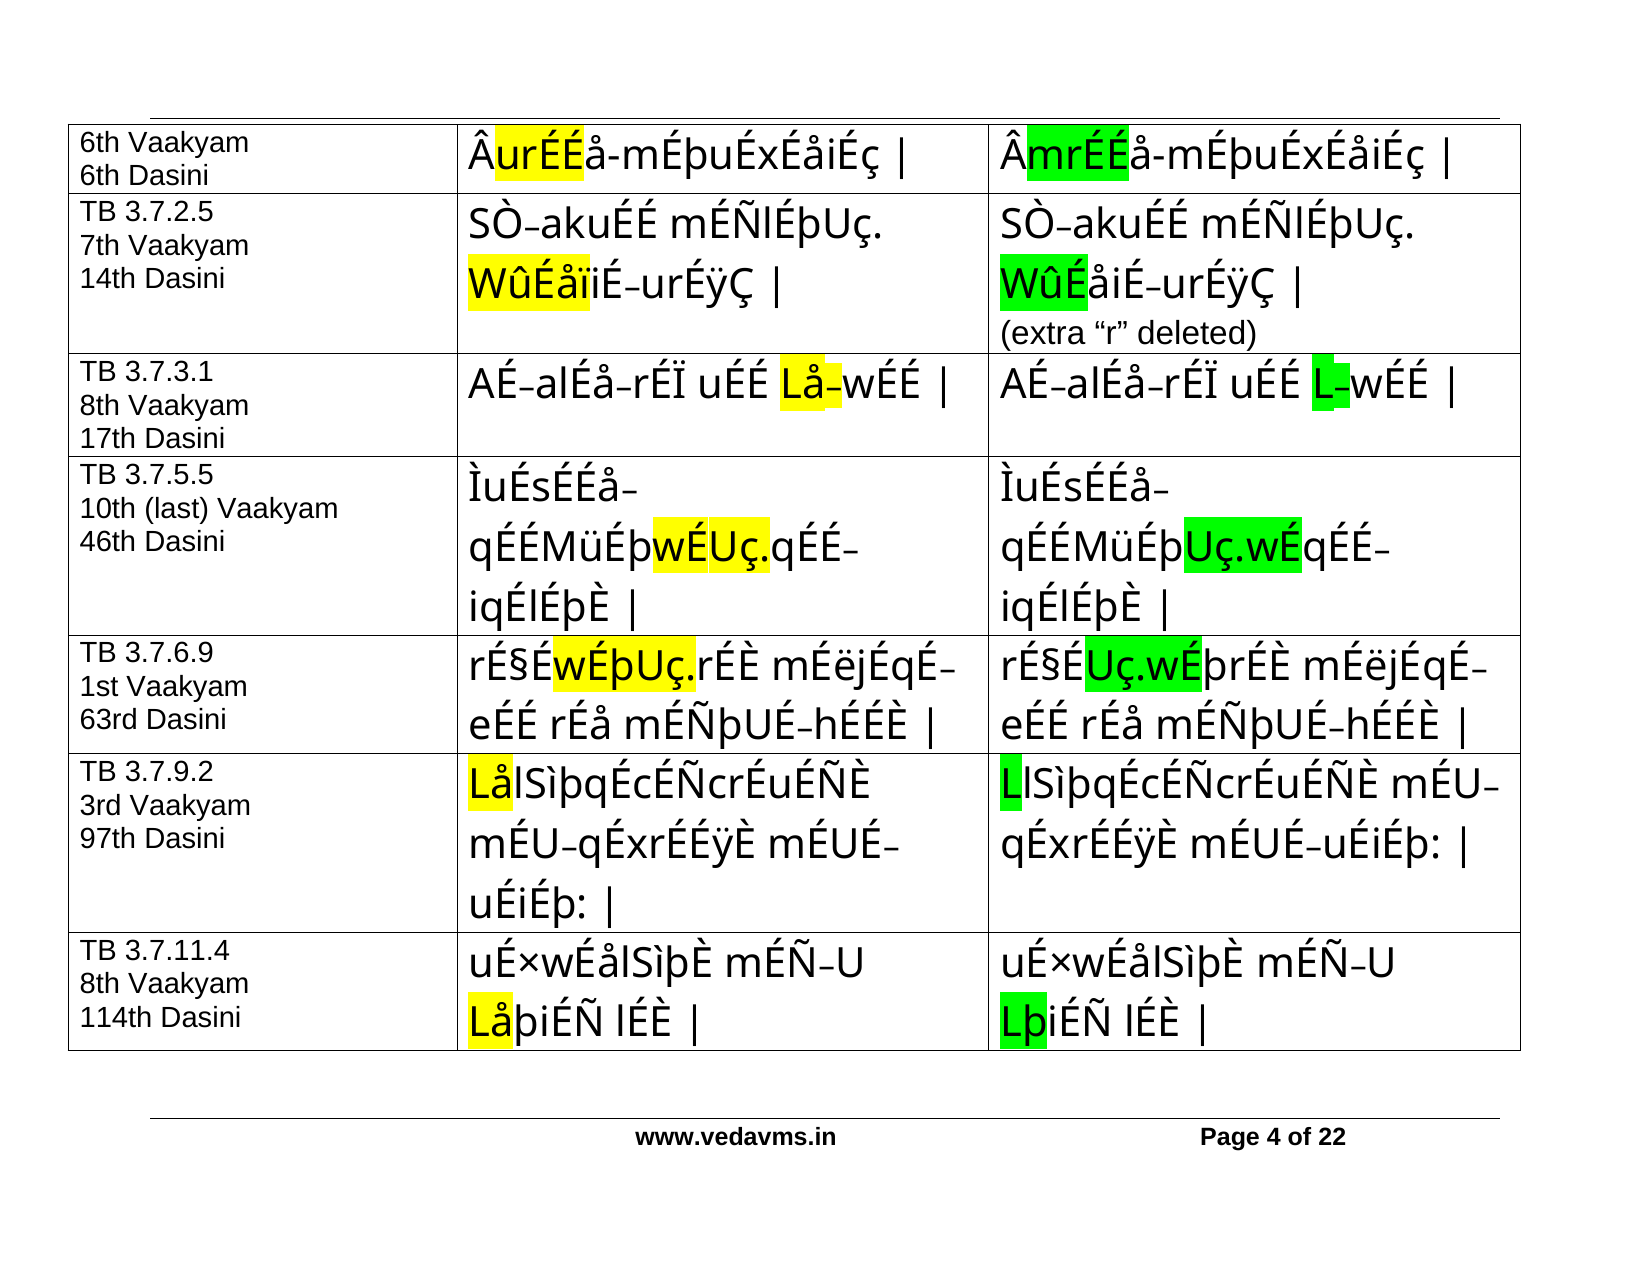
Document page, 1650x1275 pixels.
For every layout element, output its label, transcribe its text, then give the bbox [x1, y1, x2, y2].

table_cell ÌuÉsÉÉå–qÉÉMüÉþwÉUç.qÉÉ–iqÉlÉþÈ | [458, 457, 988, 634]
table_cell TB 3.7.3.1 8th Vaakyam 17th Dasini [69, 354, 457, 456]
table_cell uÉ×wÉålSìþÈ mÉÑ–U LåþiÉÑ lÉÈ | [458, 933, 988, 1050]
table_cell TB 3.7.11.4 8th Vaakyam 114th Dasini [69, 933, 457, 1050]
table_cell LlSìþqÉcÉÑcrÉuÉÑÈ mÉU–qÉxrÉÉÿÈ mÉUÉ–uÉiÉþ: | [989, 754, 1520, 932]
table_cell TB 3.7.2.5 7th Vaakyam 14th Dasini [69, 194, 457, 353]
table_cell rÉ§ÉUç.wÉþrÉÈ mÉëjÉqÉ–eÉÉ rÉå mÉÑþUÉ–hÉÉÈ | [989, 636, 1520, 753]
table_cell rÉ§ÉwÉþUç.rÉÈ mÉëjÉqÉ–eÉÉ rÉå mÉÑþUÉ–hÉÉÈ | [458, 636, 988, 753]
table_cell ClSìÉþrÉ uÉëÏ–WûÏÍ³É–-ÂmrÉÉå-mÉþuÉxÉåiÉç | [989, 125, 1520, 193]
table_cell TB 3.7.9.2 3rd Vaakyam 97th Dasini [69, 754, 457, 932]
table_cell LålSìþqÉcÉÑcrÉuÉÑÈ mÉU–qÉxrÉÉÿÈ mÉUÉ–uÉiÉþ: | [458, 754, 988, 932]
table_cell uÉ×wÉålSìþÈ mÉÑ–U LþiÉÑ lÉÈ | [989, 933, 1520, 1050]
table_cell TB 3.7.1.6 6th Vaakyam 6th Dasini [69, 125, 457, 193]
table_cell ClSìÉþrÉ uÉëÏ–WûÏÍ³É–-ÂurÉÉå-mÉþuÉxÉåiÉç | [458, 125, 988, 193]
table_cell TB 3.7.6.9 1st Vaakyam 63rd Dasini [69, 636, 457, 753]
table_cell TB 3.7.5.5 10th (last) Vaakyam 46th Dasini [69, 457, 457, 634]
table_cell AÉ–alÉå–rÉÏ uÉÉ Lå–wÉÉ | [458, 354, 988, 456]
table_cell ÌuÉsÉÉå–qÉÉMüÉþUç.wÉqÉÉ–iqÉlÉþÈ | [989, 457, 1520, 634]
table_cell SÒ–akuÉÉ mÉÑlÉþUç. WûÉåïiÉ–urÉÿÇ | [458, 194, 988, 353]
table_cell AÉ–alÉå–rÉÏ uÉÉ L–wÉÉ | [989, 354, 1520, 456]
table_cell SÒ–akuÉÉ mÉÑlÉþUç. WûÉåiÉ–urÉÿÇ | (extra “r” deleted) [989, 194, 1520, 353]
